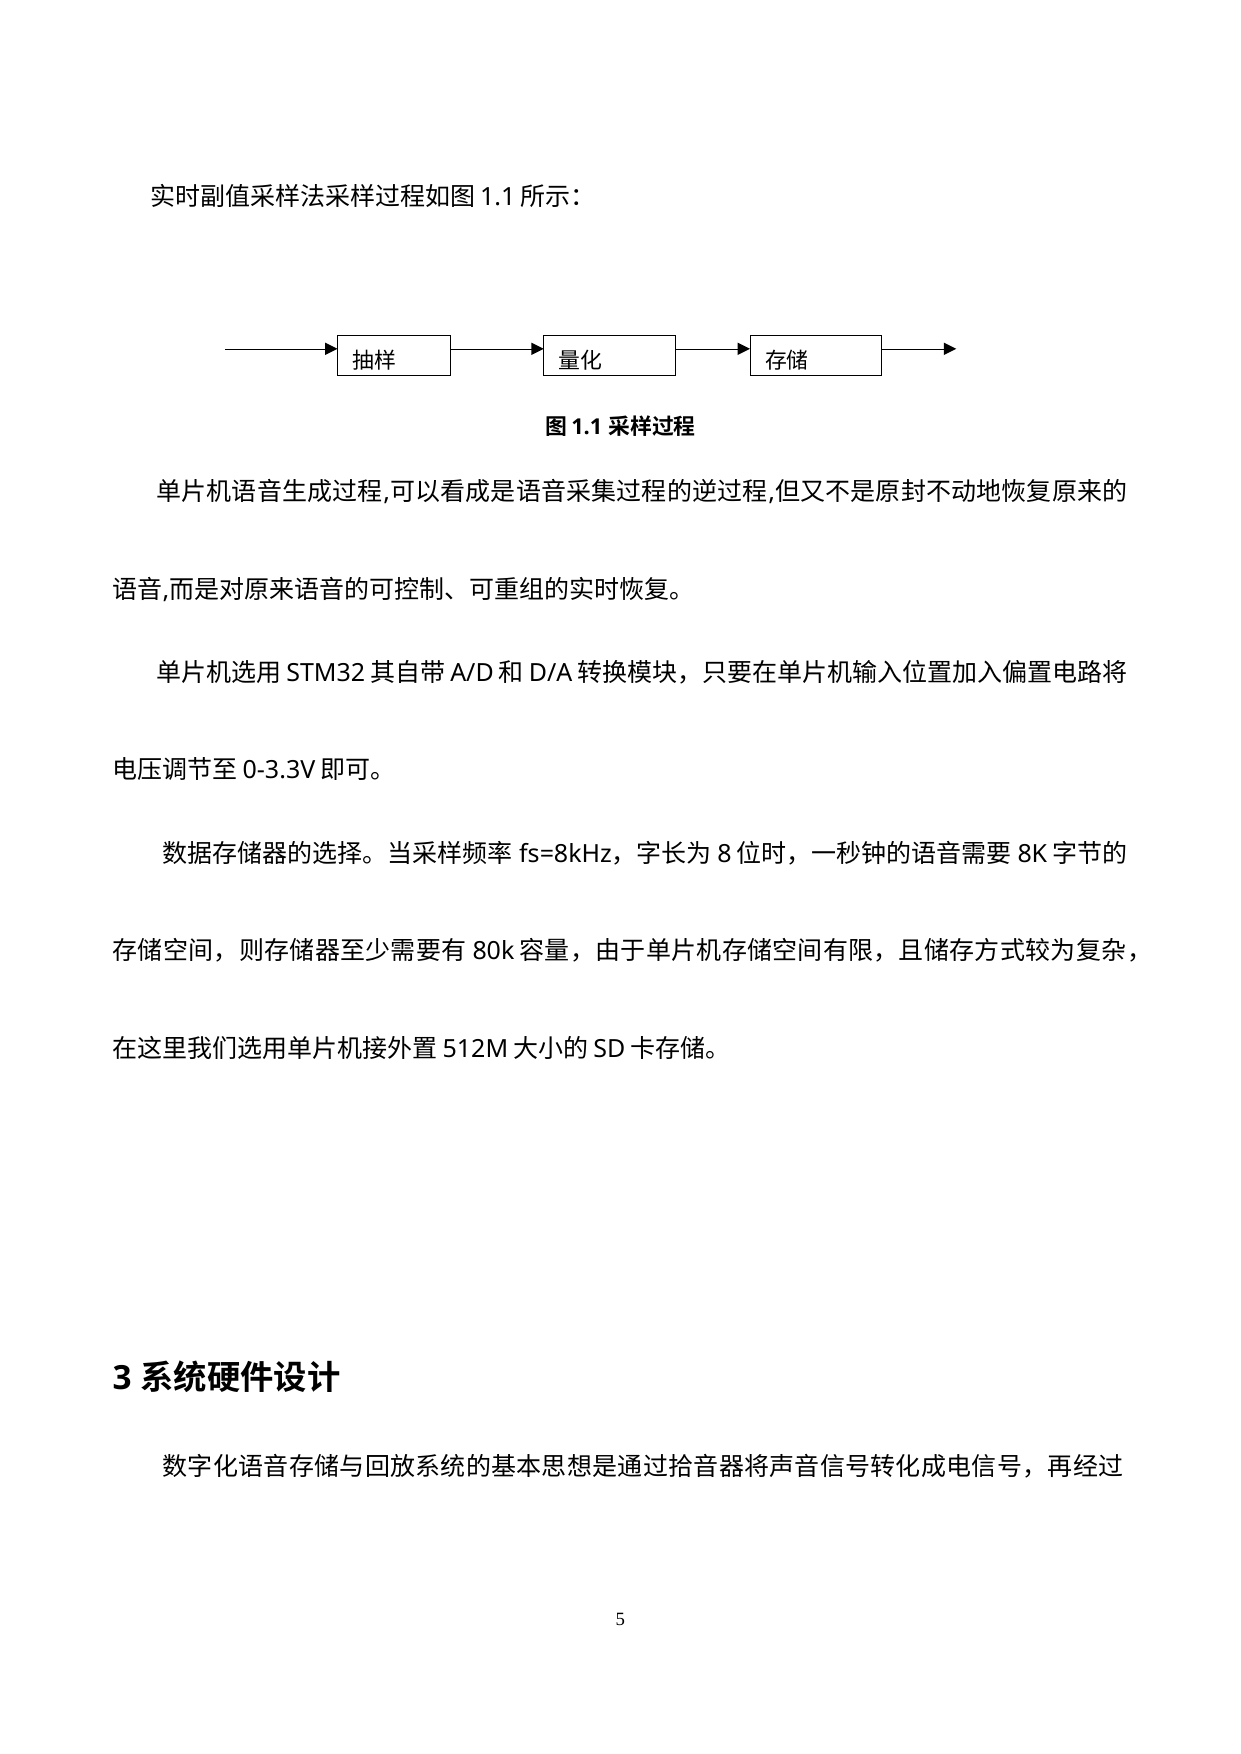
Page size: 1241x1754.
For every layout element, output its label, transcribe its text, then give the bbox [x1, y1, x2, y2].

text 实时副值采样法采样过程如图1.1所示： [112, 162, 1128, 227]
text 3 系统硬件设计 [112, 1343, 1128, 1408]
text 单片机选用STM32其自带A/D和D/A转换模块，只要在单片机输入位置加入偏置电路将电压调节至0-3.3V即可。 [112, 638, 1128, 801]
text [112, 1432, 1128, 1497]
text 数据存储器的选择。当采样频率fs=8kHz，字长为8位时，一秒钟的语音需要8K字节的存储空间，则存储器至少需要有80k容量，由于单片机存储空间有限，且储存方式较为复杂，在这里我们选用单片机接外置512M大小的SD卡存储。 [112, 819, 1128, 1079]
text 图1.1 采样过程 [112, 409, 1128, 442]
text 单片机语音生成过程,可以看成是语音采集过程的逆过程,但又不是原封不动地恢复原来的语音,而是对原来语音的可控制、可重组的实时恢复。 [112, 457, 1128, 620]
